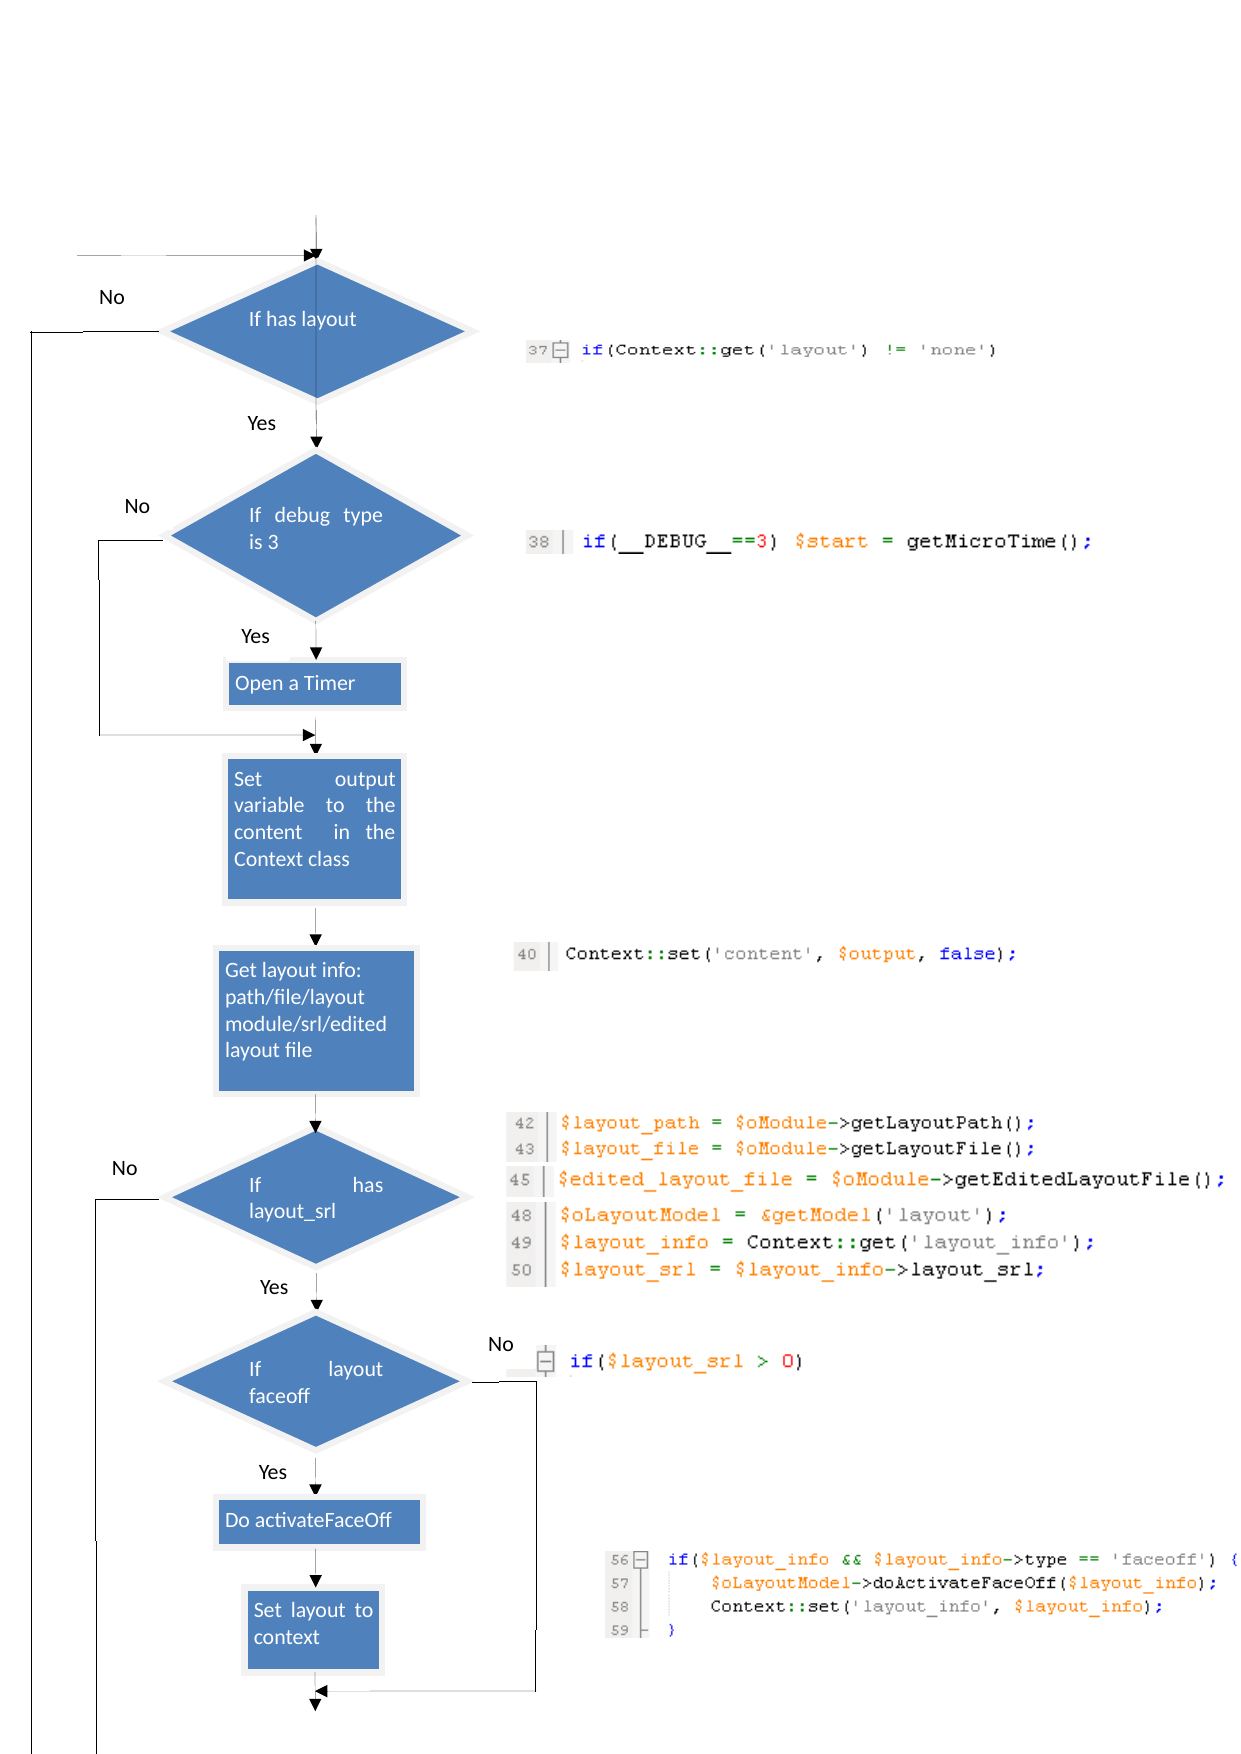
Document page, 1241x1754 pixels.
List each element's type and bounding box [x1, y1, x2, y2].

picture [506, 1166, 1234, 1197]
picture [605, 1551, 1241, 1638]
picture [506, 1202, 1097, 1287]
picture [506, 1112, 1040, 1162]
picture [513, 942, 1020, 971]
picture [506, 1345, 807, 1377]
picture [525, 530, 1096, 554]
picture [525, 340, 1000, 363]
